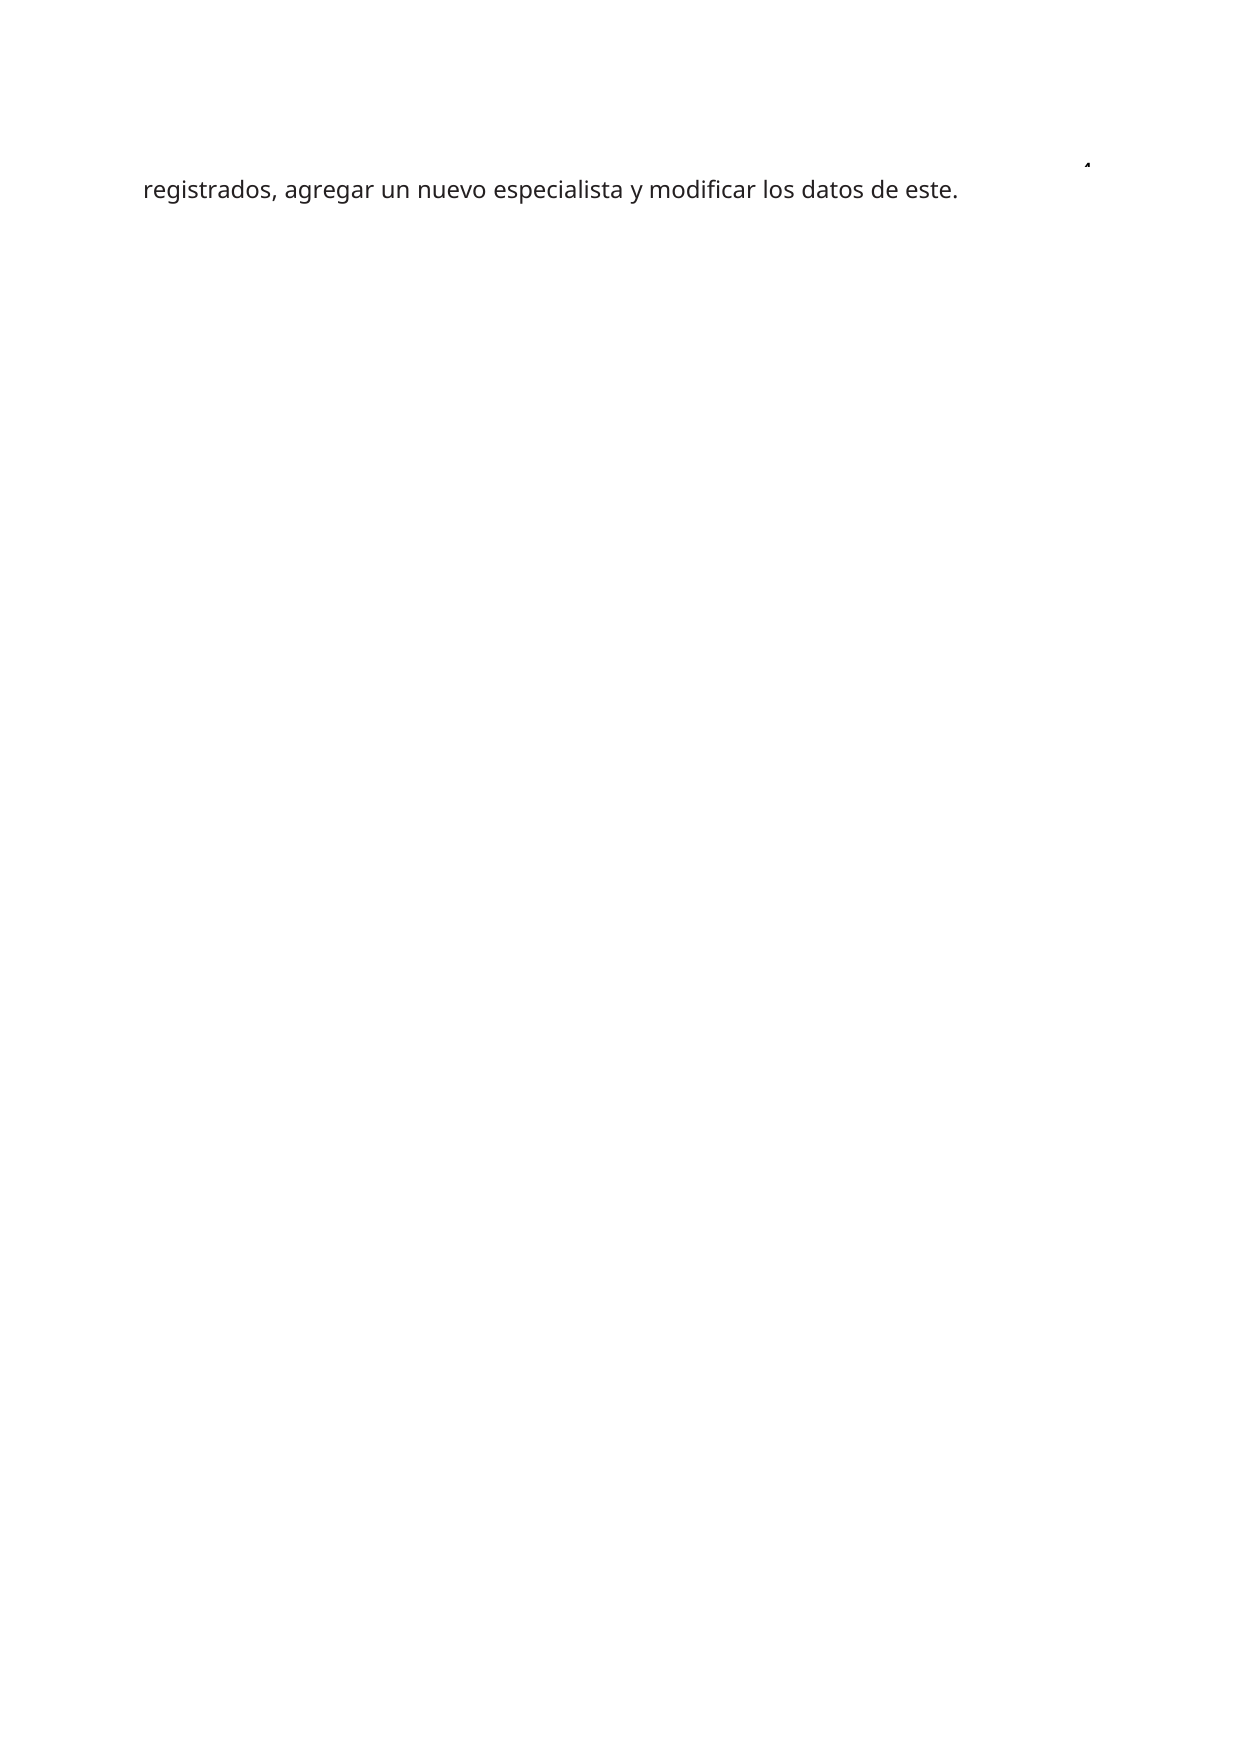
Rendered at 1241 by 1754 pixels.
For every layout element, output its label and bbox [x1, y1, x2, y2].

text [143, 173, 1097, 206]
